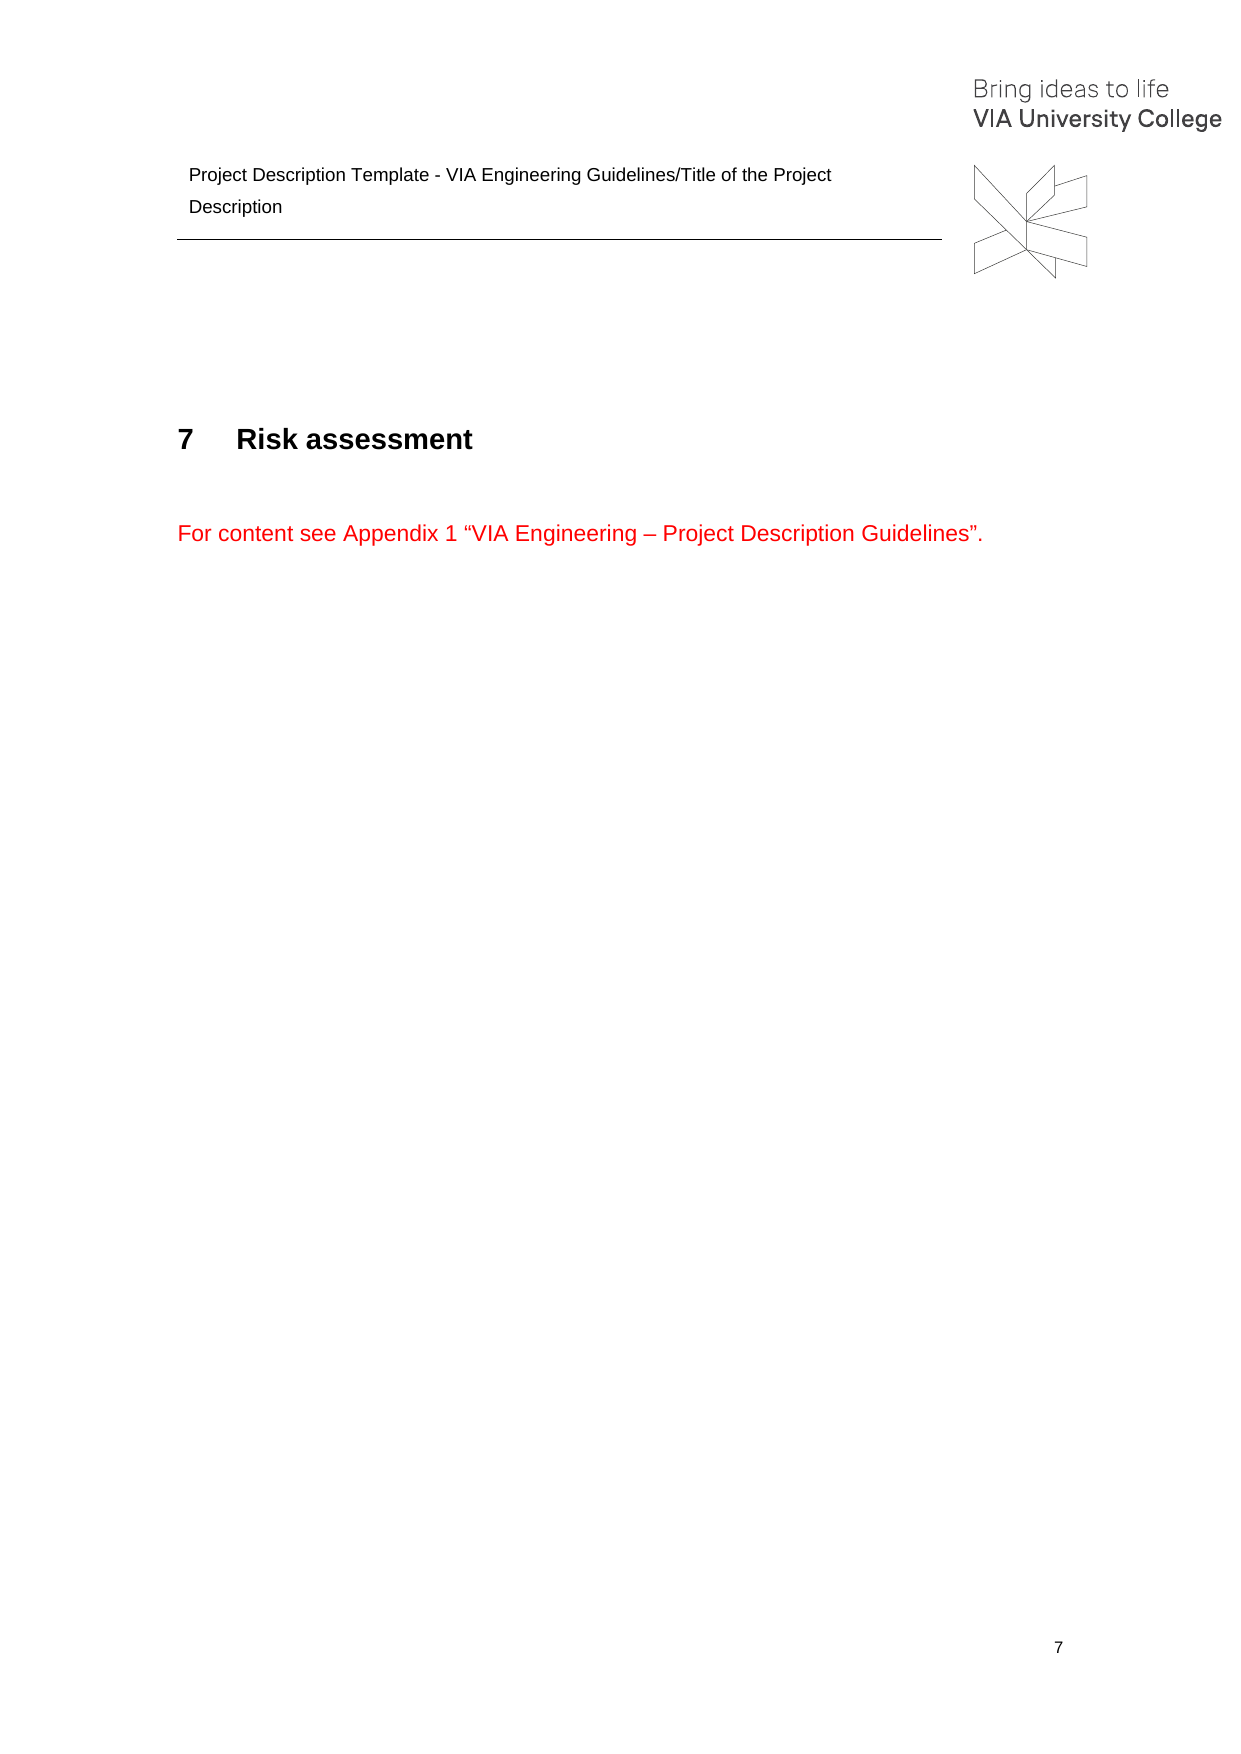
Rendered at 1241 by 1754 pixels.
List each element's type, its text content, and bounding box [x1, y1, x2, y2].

subtitle Risk assessment [177, 422, 1063, 456]
text For content see Appendix 1 “VIA Engineering – Project Description Guidelines”. [177, 520, 1063, 547]
